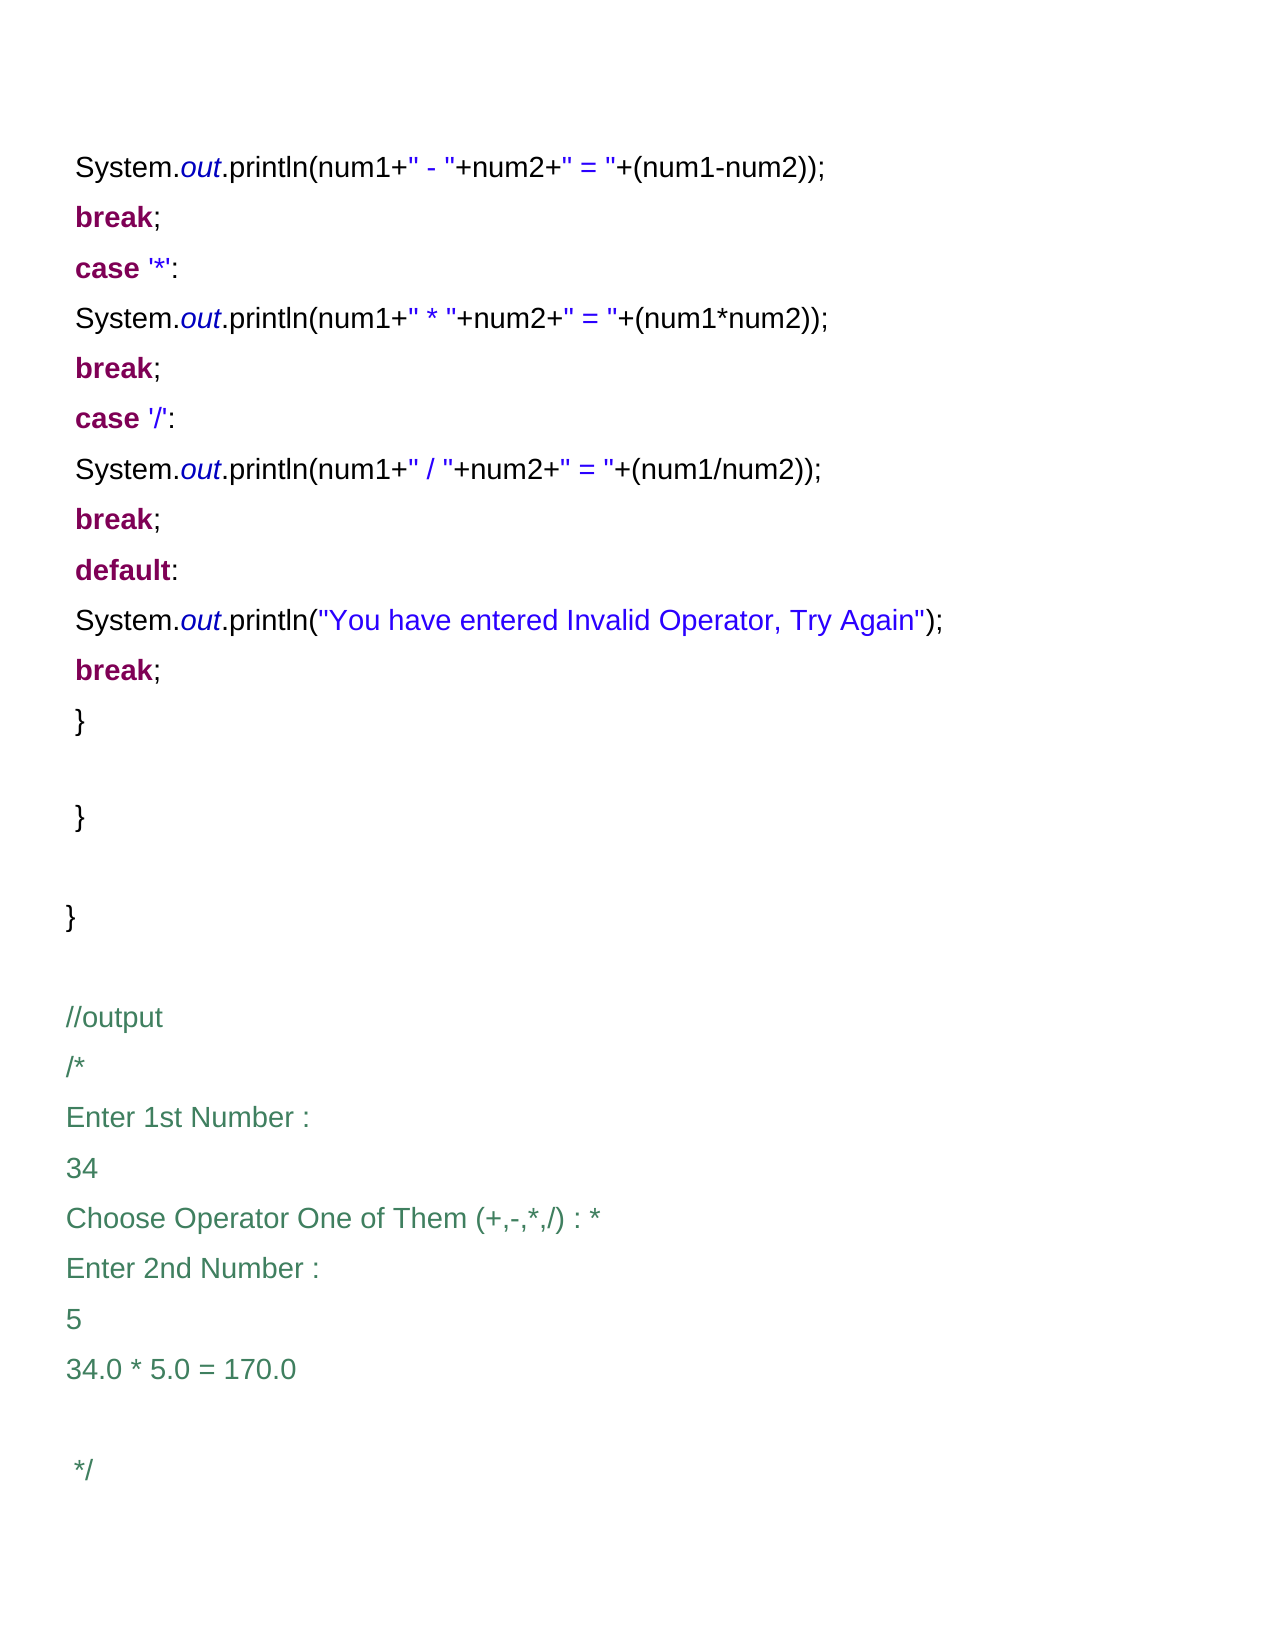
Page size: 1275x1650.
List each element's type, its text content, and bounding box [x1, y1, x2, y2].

text System.out.println(num1+" / "+num2+" = "+(num1/num2)); [66, 452, 1228, 485]
text } [66, 899, 1228, 933]
text default: [66, 552, 1228, 586]
text break; [66, 502, 1228, 536]
text 34 [66, 1151, 1228, 1184]
text break; [66, 653, 1228, 687]
text System.out.println("You have entered Invalid Operator, Try Again"); [66, 603, 1228, 636]
text case '/': [66, 402, 1228, 435]
text */ [66, 1453, 1228, 1486]
text Choose Operator One of Them (+,-,*,/) : * [66, 1201, 1228, 1234]
text break; [66, 351, 1228, 385]
text /* [66, 1050, 1228, 1084]
text break; [66, 200, 1228, 234]
text System.out.println(num1+" - "+num2+" = "+(num1-num2)); [66, 150, 1228, 183]
text 34.0 * 5.0 = 170.0 [66, 1352, 1228, 1386]
text case '*': [66, 251, 1228, 284]
text } [66, 798, 1228, 832]
text 5 [66, 1302, 1228, 1335]
text System.out.println(num1+" * "+num2+" = "+(num1*num2)); [66, 301, 1228, 334]
text } [66, 703, 1228, 737]
text Enter 2nd Number : [66, 1251, 1228, 1285]
text //output [66, 1000, 1228, 1033]
text Enter 1st Number : [66, 1100, 1228, 1134]
